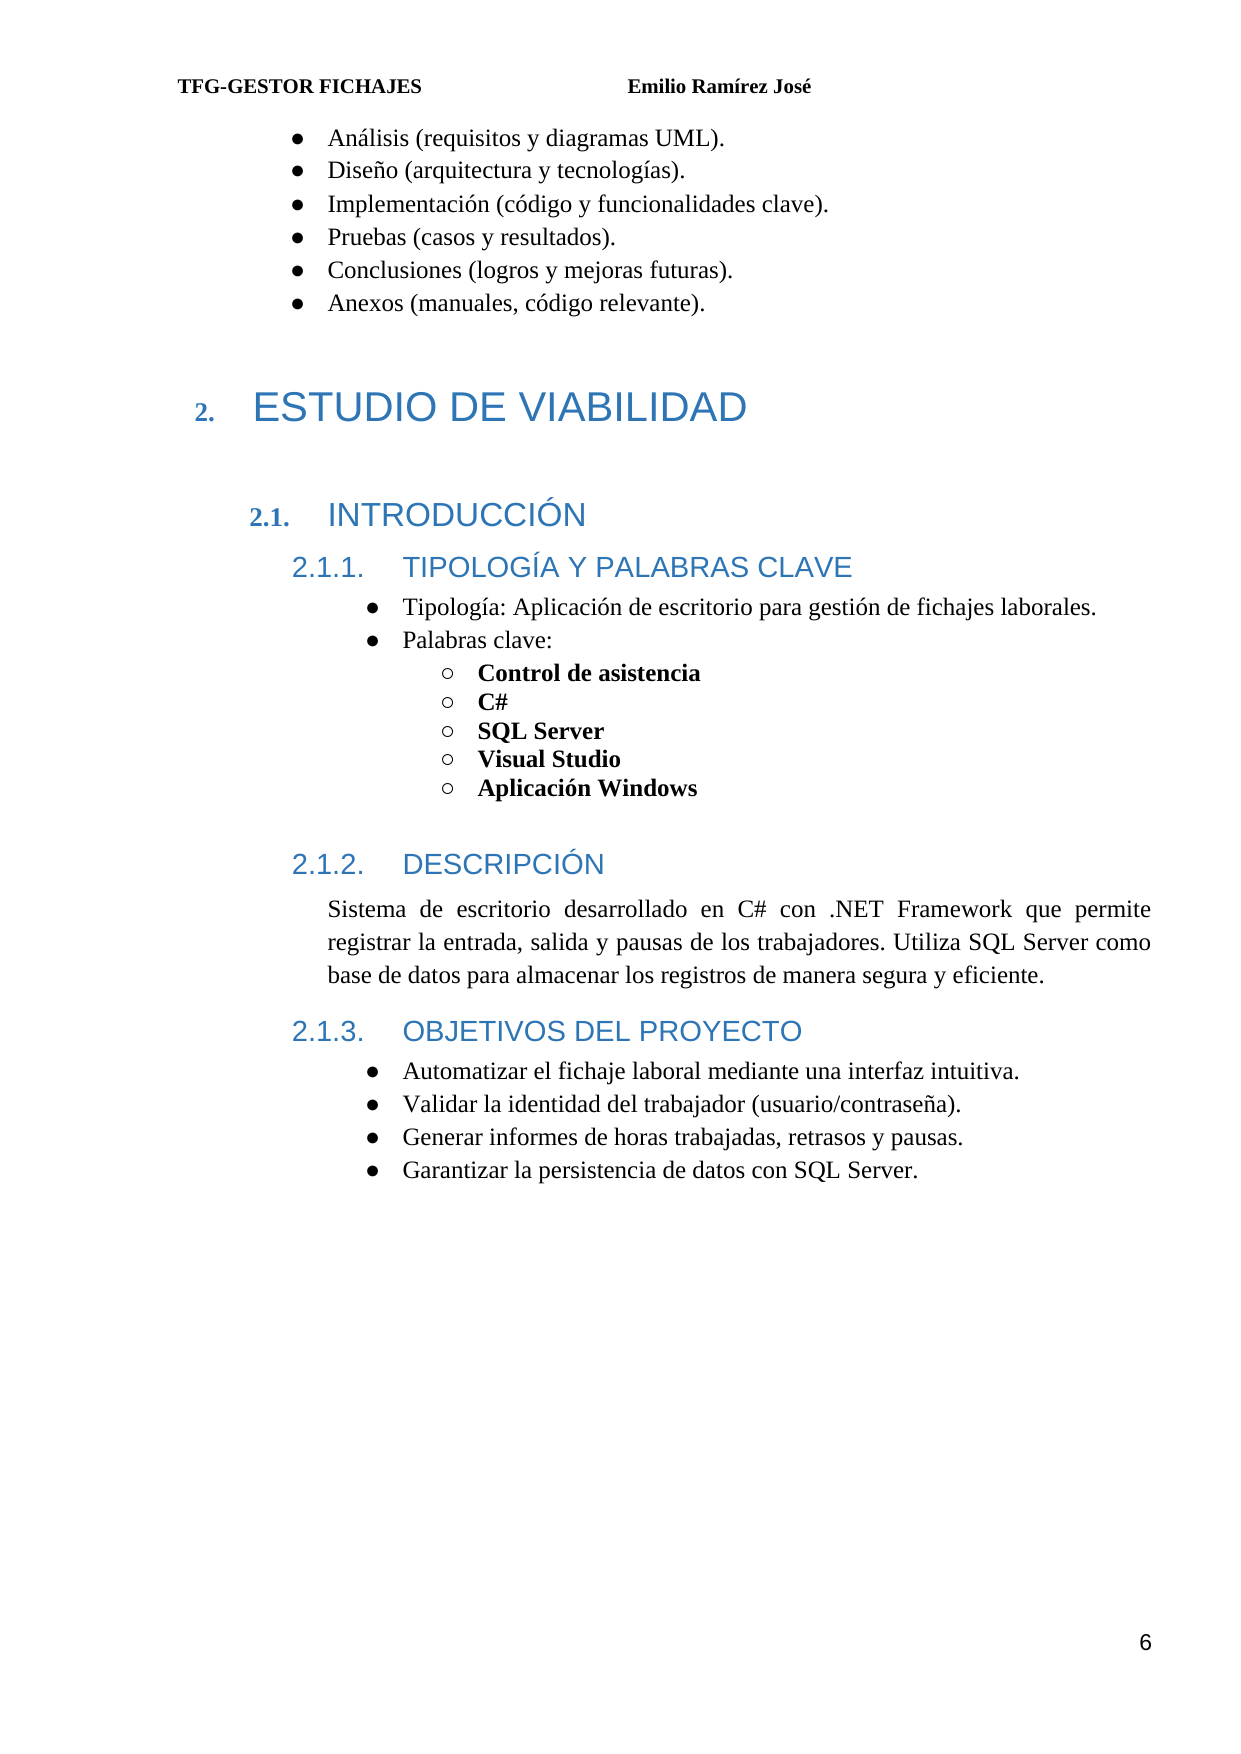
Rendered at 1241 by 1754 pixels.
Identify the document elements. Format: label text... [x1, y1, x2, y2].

list SQL Server [440, 716, 1152, 744]
subtitle TIPOLOGÍA Y PALABRAS CLAVE [365, 550, 1152, 584]
list Análisis (requisitos y diagramas UML). [290, 123, 1152, 151]
list Visual Studio [440, 744, 1152, 773]
list C# [440, 687, 1152, 716]
list Conclusiones (logros y mejoras futuras). [290, 255, 1152, 283]
subtitle ESTUDIO DE VIABILIDAD [215, 383, 1152, 431]
list Generar informes de horas trabajadas, retrasos y pausas. [365, 1122, 1152, 1151]
list Validar la identidad del trabajador (usuario/contraseña). [365, 1089, 1152, 1118]
subtitle INTRODUCCIÓN [290, 495, 1152, 534]
list Aplicación Windows [440, 773, 1152, 802]
subtitle DESCRIPCIÓN [365, 847, 1152, 881]
list Diseño (arquitectura y tecnologías). [290, 156, 1152, 184]
list Implementación (código y funcionalidades clave). [290, 189, 1152, 217]
list Control de asistencia [440, 658, 1152, 687]
list Tipología: Aplicación de escritorio para gestión de fichajes laborales. [365, 592, 1152, 621]
text Sistema de escritorio desarrollado en C# con .NET Framework que permite registrar la entrada, salida y pausas de los trabajadores. Utiliza SQL Server como base de datos para almacenar los registros de manera segura y eficiente. [327, 894, 1152, 989]
list Garantizar la persistencia de datos con SQL Server. [365, 1155, 1152, 1184]
list Palabras clave: [365, 625, 1152, 654]
list Anexos (manuales, código relevante). [290, 288, 1152, 316]
list Automatizar el fichaje laboral mediante una interfaz intuitiva. [365, 1056, 1152, 1085]
subtitle OBJETIVOS DEL PROYECTO [365, 1014, 1152, 1048]
list Pruebas (casos y resultados). [290, 222, 1152, 250]
